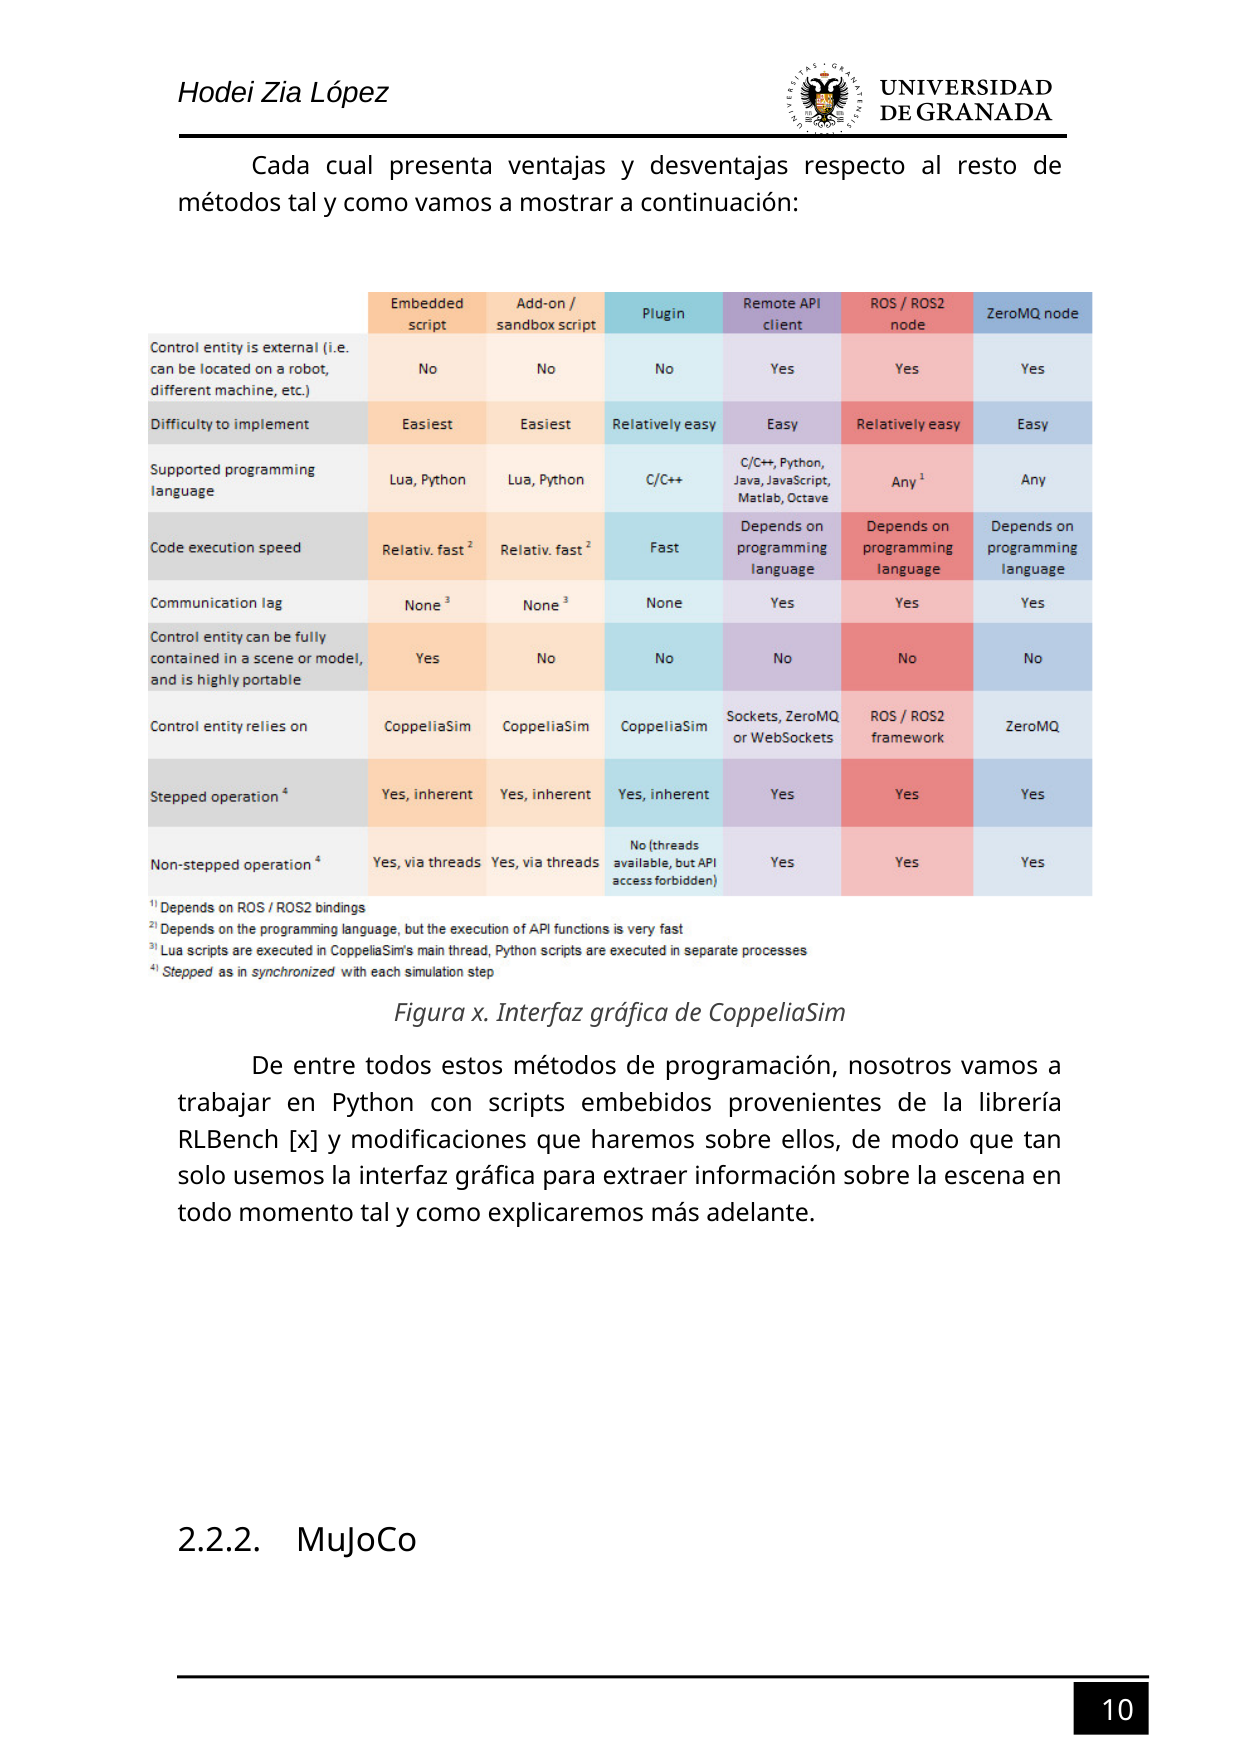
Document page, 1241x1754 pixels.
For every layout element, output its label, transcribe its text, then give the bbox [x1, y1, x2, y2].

picture [148, 292, 1093, 983]
text Figura x. Interfaz gráfica de CoppeliaSim [267, 994, 973, 1028]
picture [777, 56, 1059, 144]
text Cada cual presenta ventajas y desventajas respecto al resto de métodos tal y como vamos a mostrar a continuación: [177, 148, 1063, 218]
text De entre todos estos métodos de programación, nosotros vamos a trabajar en Python con scripts embebidos provenientes de la librería RLBench [x] y modificaciones que haremos sobre ellos, de modo que tan solo usemos la interfaz gráfica para extraer información sobre la escena en todo momento tal y como explicaremos más adelante. [177, 1048, 1063, 1229]
subtitle 2.2.2. MuJoCo [177, 1515, 1063, 1561]
